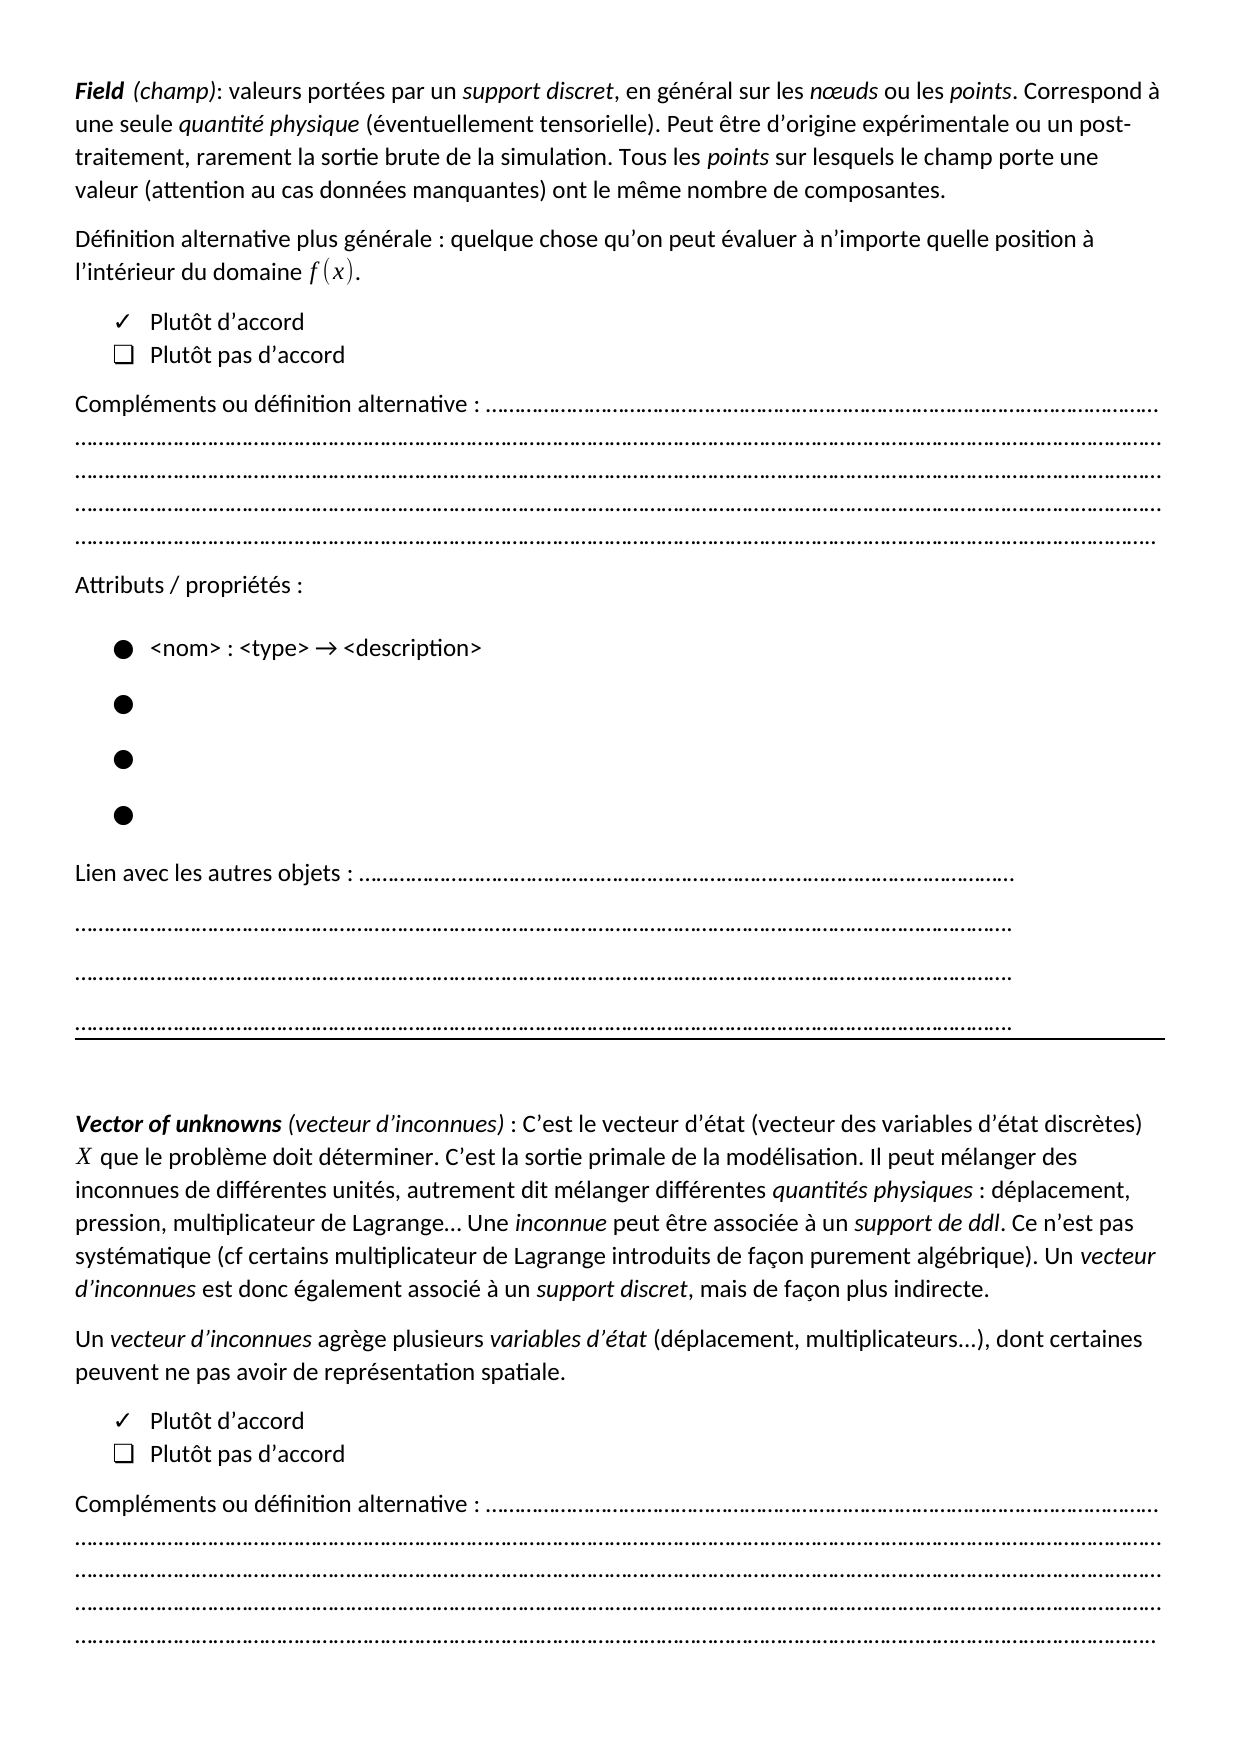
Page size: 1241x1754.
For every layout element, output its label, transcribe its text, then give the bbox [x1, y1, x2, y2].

text Field (champ): valeurs portées par un support discret, en général sur les nœuds ou les points. Correspond à une seule quantité physique (éventuellement tensorielle). Peut être d’origine expérimentale ou un post-traitement, rarement la sortie brute de la simulation. Tous les points sur lesquels le champ porte une valeur (attention au cas données manquantes) ont le même nombre de composantes. [75, 75, 1165, 204]
list Plutôt d’accord [112, 1405, 1165, 1436]
list Plutôt pas d’accord [112, 1438, 1165, 1469]
text Définition alternative plus générale : quelque chose qu’on peut évaluer à n’importe quelle position à l’intérieur du domaine . [75, 223, 1165, 287]
text ………………………………………………………………………………………………………………………………………………. [75, 907, 1165, 937]
text Un vecteur d’inconnues agrège plusieurs variables d’état (déplacement, multiplicateurs...), dont certaines peuvent ne pas avoir de représentation spatiale. [75, 1323, 1165, 1386]
text Attributs / propriétés : [75, 569, 1165, 600]
text ………………………………………………………………………………………………………………………………………………. [75, 1006, 1165, 1038]
list Plutôt pas d’accord [112, 339, 1165, 369]
list <nom> : <type> → <description> [112, 619, 1165, 670]
list Plutôt d’accord [112, 306, 1165, 336]
text Lien avec les autres objets : …………………………………………………………………………………………………… [75, 857, 1165, 888]
text ………………………………………………………………………………………………………………………………………………. [75, 956, 1165, 987]
text Vector of unknowns (vecteur d’inconnues) : C’est le vecteur d’état (vecteur des variables d’état discrètes) que le problème doit déterminer. C’est la sortie primale de la modélisation. Il peut mélanger des inconnues de différentes unités, autrement dit mélanger différentes quantités physiques : déplacement, pression, multiplicateur de Lagrange… Une inconnue peut être associée à un support de ddl. Ce n’est pas systématique (cf certains multiplicateur de Lagrange introduits de façon purement algébrique). Un vecteur d’inconnues est donc également associé à un support discret, mais de façon plus indirecte. [75, 1109, 1165, 1304]
text Compléments ou définition alternative : ……………………………………………………………………………………………………… …………………………………………………………………………………………………………………………………………………………………………………………………………………………………………………………………………………………………………………………………………………………………………………………………………………………………………………………………………………………………………………………………………………………………………………………………………………………………………………………………………………………….. [75, 1488, 1165, 1650]
text Compléments ou définition alternative : ……………………………………………………………………………………………………… …………………………………………………………………………………………………………………………………………………………………………………………………………………………………………………………………………………………………………………………………………………………………………………………………………………………………………………………………………………………………………………………………………………………………………………………………………………………………………………………………………………………….. [75, 388, 1165, 551]
